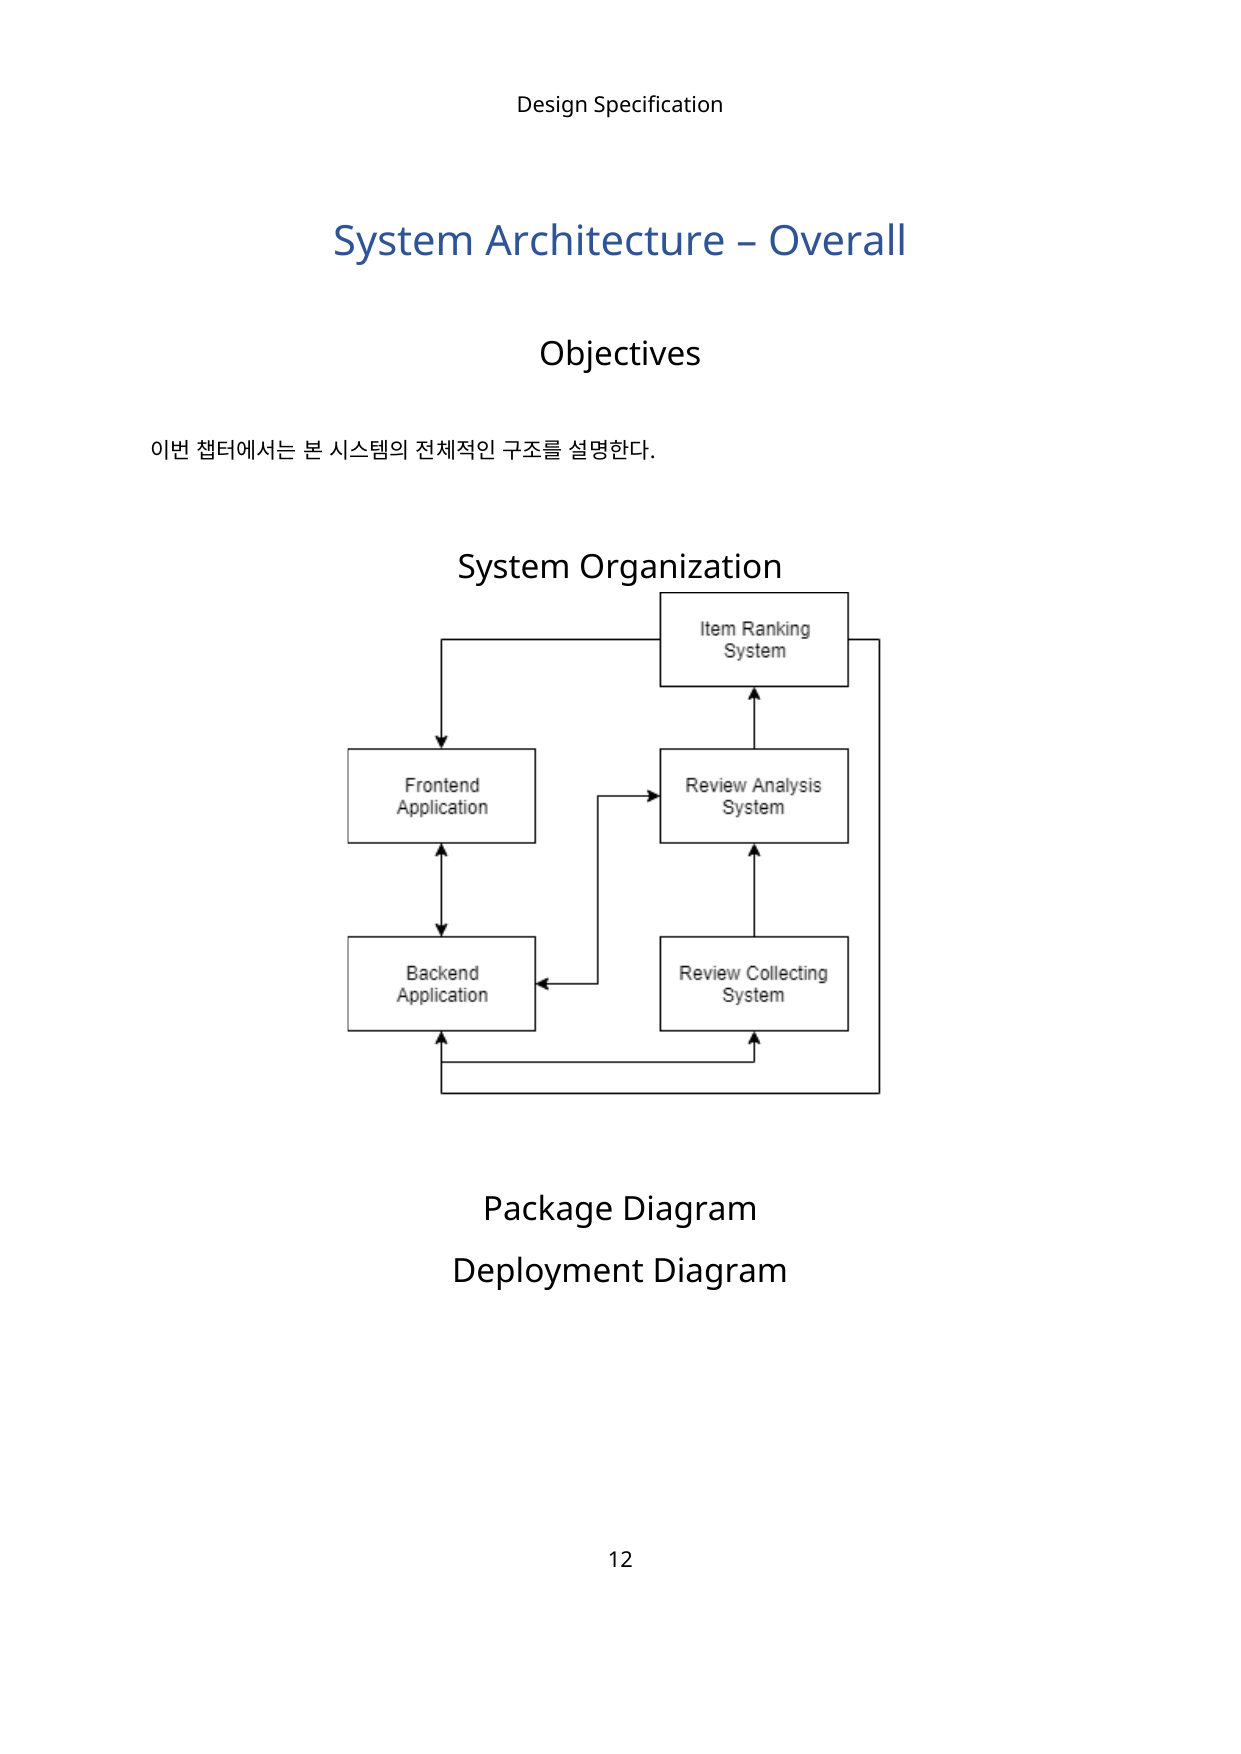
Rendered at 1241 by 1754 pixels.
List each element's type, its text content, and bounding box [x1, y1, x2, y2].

picture [347, 592, 893, 1107]
subtitle Objectives [150, 329, 1090, 375]
subtitle System Organization [150, 543, 1090, 588]
subtitle Package Diagram [150, 1185, 1090, 1230]
subtitle System Architecture – Overall [150, 211, 1090, 267]
text 이번 챕터에서는 본 시스템의 전체적인 구조를 설명한다. [150, 433, 1090, 465]
subtitle Deployment Diagram [150, 1247, 1090, 1292]
